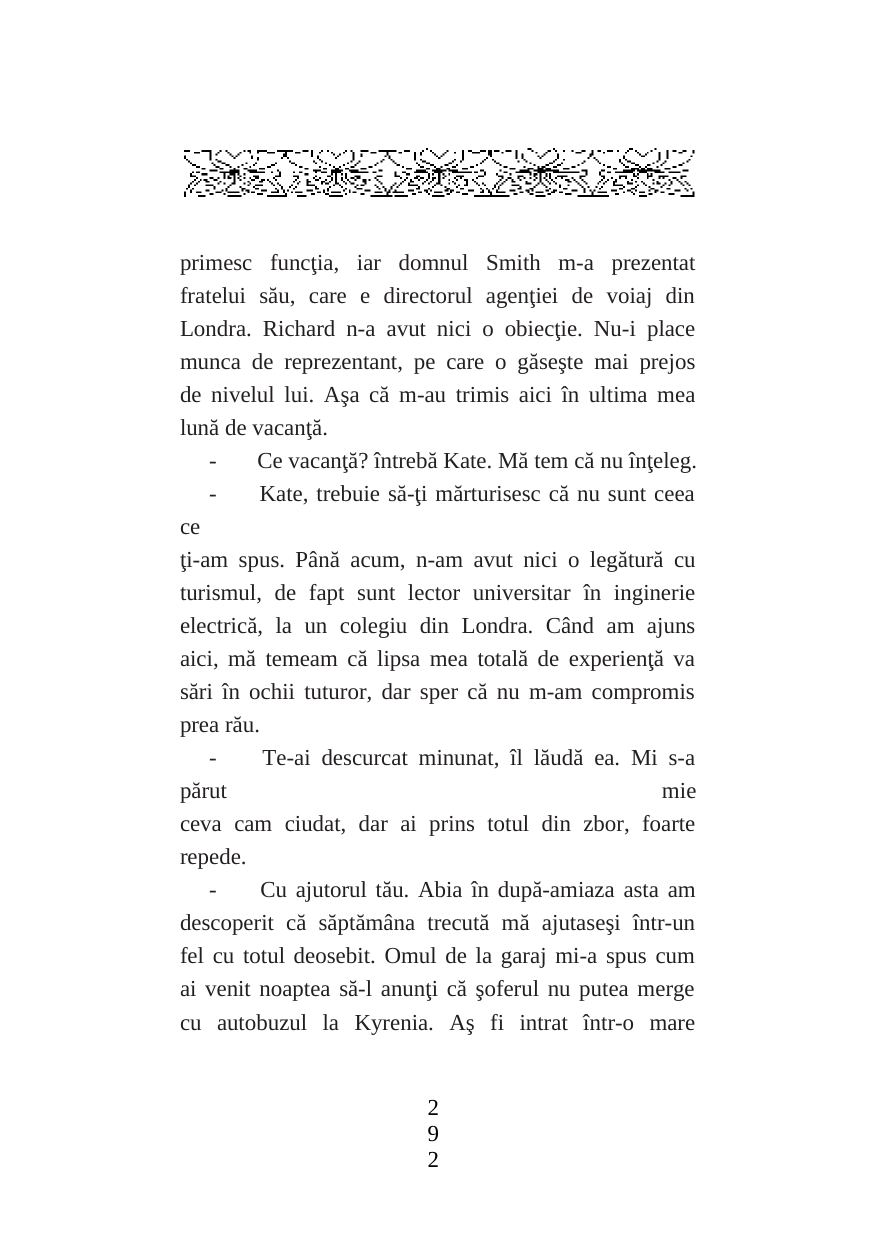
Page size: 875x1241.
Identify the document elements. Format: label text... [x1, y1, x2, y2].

picture [181, 148, 695, 199]
list Kate, trebuie să-ţi mărturisesc că nu sunt ceea ce ţi-am spus. Până acum, n-am avut nici o legătură cu turismul, de fapt sunt lector universitar în inginerie electrică, la un colegiu din Londra. Când am ajuns aici, mă temeam că lipsa mea totală de experienţă va sări în ochii tuturor, dar sper că nu m-am compromis prea rău. [180, 475, 696, 739]
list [180, 871, 696, 1037]
list Te-ai descurcat minunat, îl lăudă ea. Mi s-a părut mie ceva cam ciudat, dar ai prins totul din zbor, foarte repede. [180, 739, 696, 871]
text primesc funcţia, iar domnul Smith m-a prezentat fratelui său, care e directorul agenţiei de voiaj din Londra. Richard n-a avut nici o obiecţie. Nu-i place munca de reprezentant, pe care o găseşte mai prejos de nivelul lui. Aşa că m-au trimis aici în ultima mea lună de vacanţă. [180, 244, 696, 442]
list Ce vacanţă? întrebă Kate. Mă tem că nu înţeleg. [180, 442, 698, 475]
